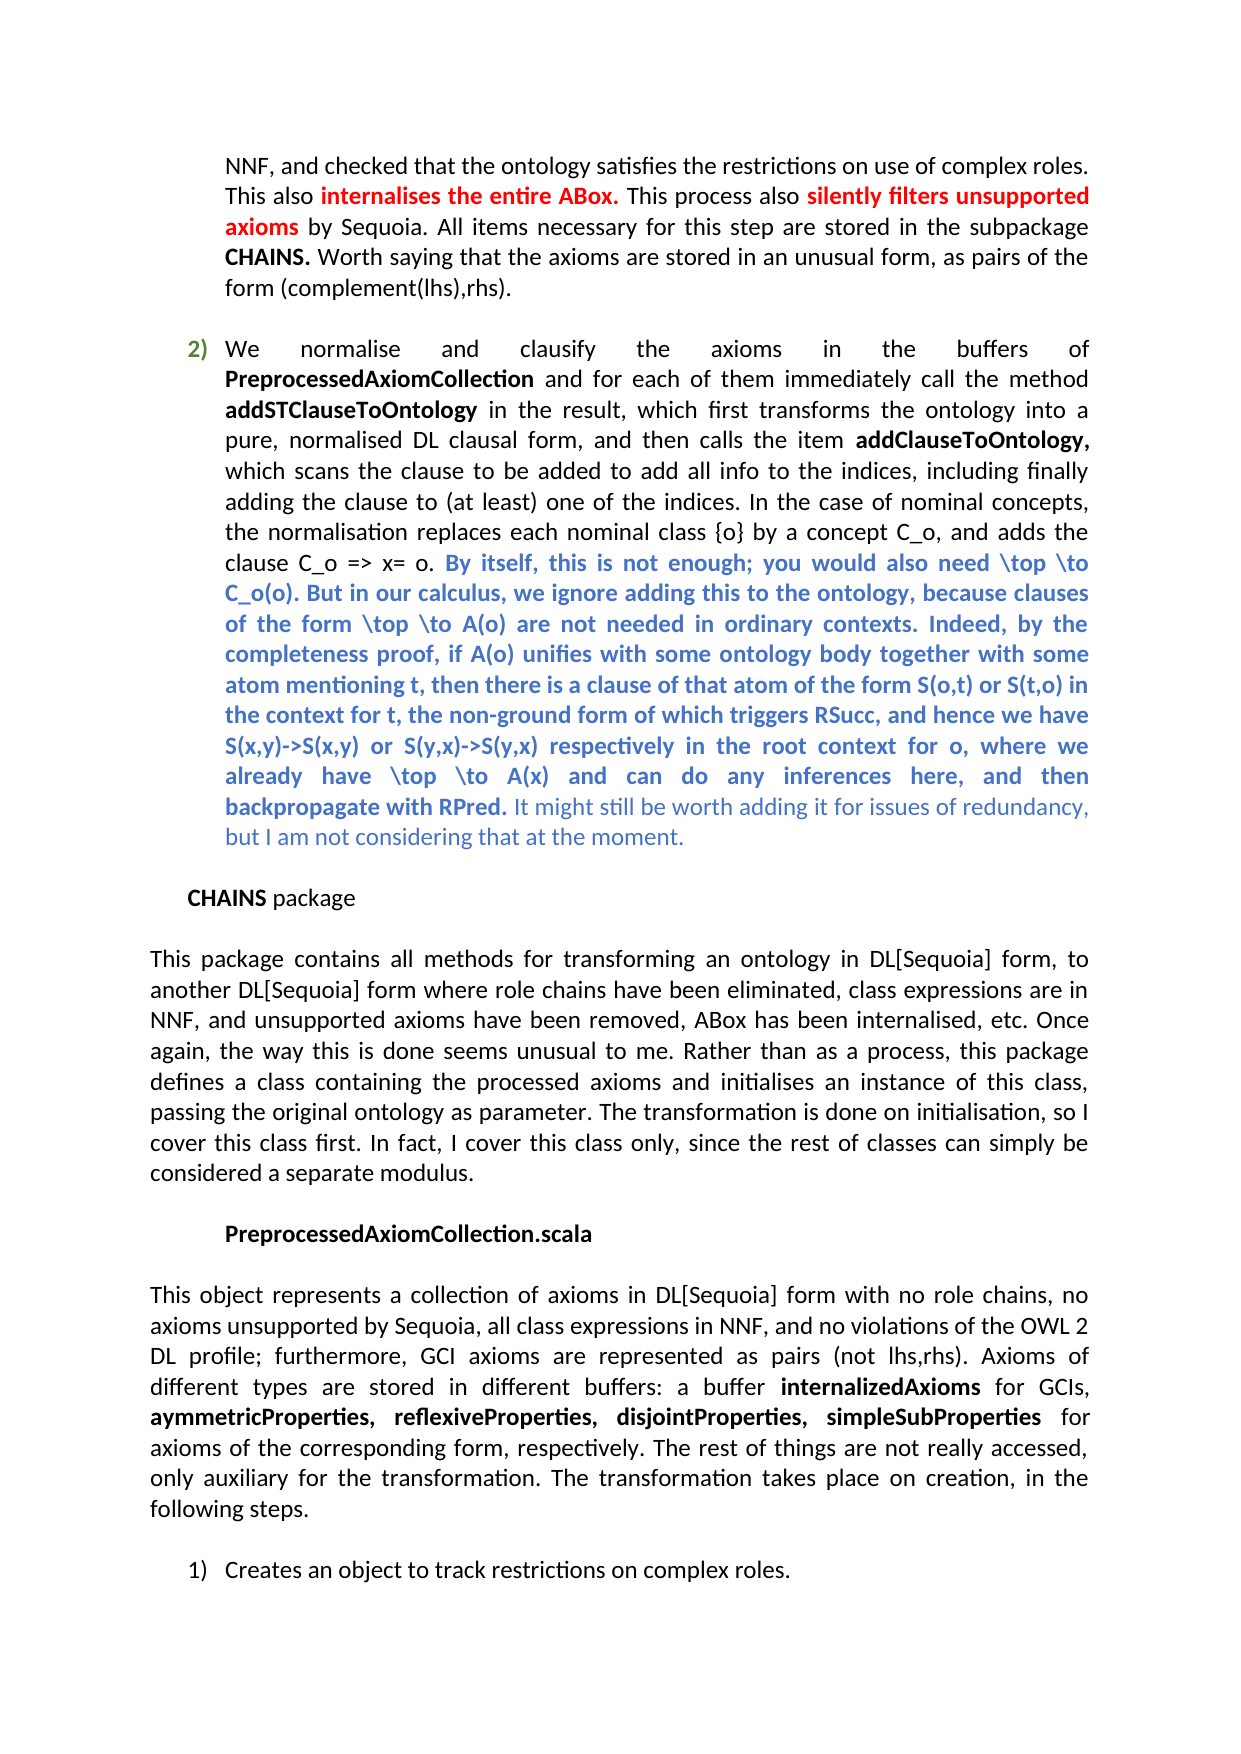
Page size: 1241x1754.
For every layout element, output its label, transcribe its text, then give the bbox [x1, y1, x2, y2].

text This package contains all methods for transforming an ontology in DL[Sequoia] form, to another DL[Sequoia] form where role chains have been eliminated, class expressions are in NNF, and unsupported axioms have been removed, ABox has been internalised, etc. Once again, the way this is done seems unusual to me. Rather than as a process, this package defines a class containing the processed axioms and initialises an instance of this class, passing the original ontology as parameter. The transformation is done on initialisation, so I cover this class first. In fact, I cover this class only, since the rest of classes can simply be considered a separate modulus. [150, 943, 1090, 1188]
list Creates an object to track restrictions on complex roles. [187, 1554, 1090, 1584]
text This object represents a collection of axioms in DL[Sequoia] form with no role chains, no axioms unsupported by Sequoia, all class expressions in NNF, and no violations of the OWL 2 DL profile; furthermore, GCI axioms are represented as pairs (not lhs,rhs). Axioms of different types are stored in different buffers: a buffer internalizedAxioms for GCIs, aymmetricProperties, reflexiveProperties, disjointProperties, simpleSubProperties for axioms of the corresponding form, respectively. The rest of things are not really accessed, only auxiliary for the transformation. The transformation takes place on creation, in the following steps. [150, 1279, 1090, 1523]
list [187, 150, 1090, 303]
text PreprocessedAxiomCollection.scala [150, 1218, 1090, 1249]
text CHAINS package [150, 882, 1090, 913]
list We normalise and clausify the axioms in the buffers of PreprocessedAxiomCollection and for each of them immediately call the method addSTClauseToOntology in the result, which first transforms the ontology into a pure, normalised DL clausal form, and then calls the item addClauseToOntology, which scans the clause to be added to add all info to the indices, including finally adding the clause to (at least) one of the indices. In the case of nominal concepts, the normalisation replaces each nominal class {o} by a concept C_o, and adds the clause C_o => x= o. By itself, this is not enough; you would also need \top \to C_o(o). But in our calculus, we ignore adding this to the ontology, because clauses of the form \top \to A(o) are not needed in ordinary contexts. Indeed, by the completeness proof, if A(o) unifies with some ontology body together with some atom mentioning t, then there is a clause of that atom of the form S(o,t) or S(t,o) in the context for t, the non-ground form of which triggers RSucc, and hence we have S(x,y)->S(x,y) or S(y,x)->S(y,x) respectively in the root context for o, where we already have \top \to A(x) and can do any inferences here, and then backpropagate with RPred. It might still be worth adding it for issues of redundancy, but I am not considering that at the moment. [187, 333, 1090, 852]
